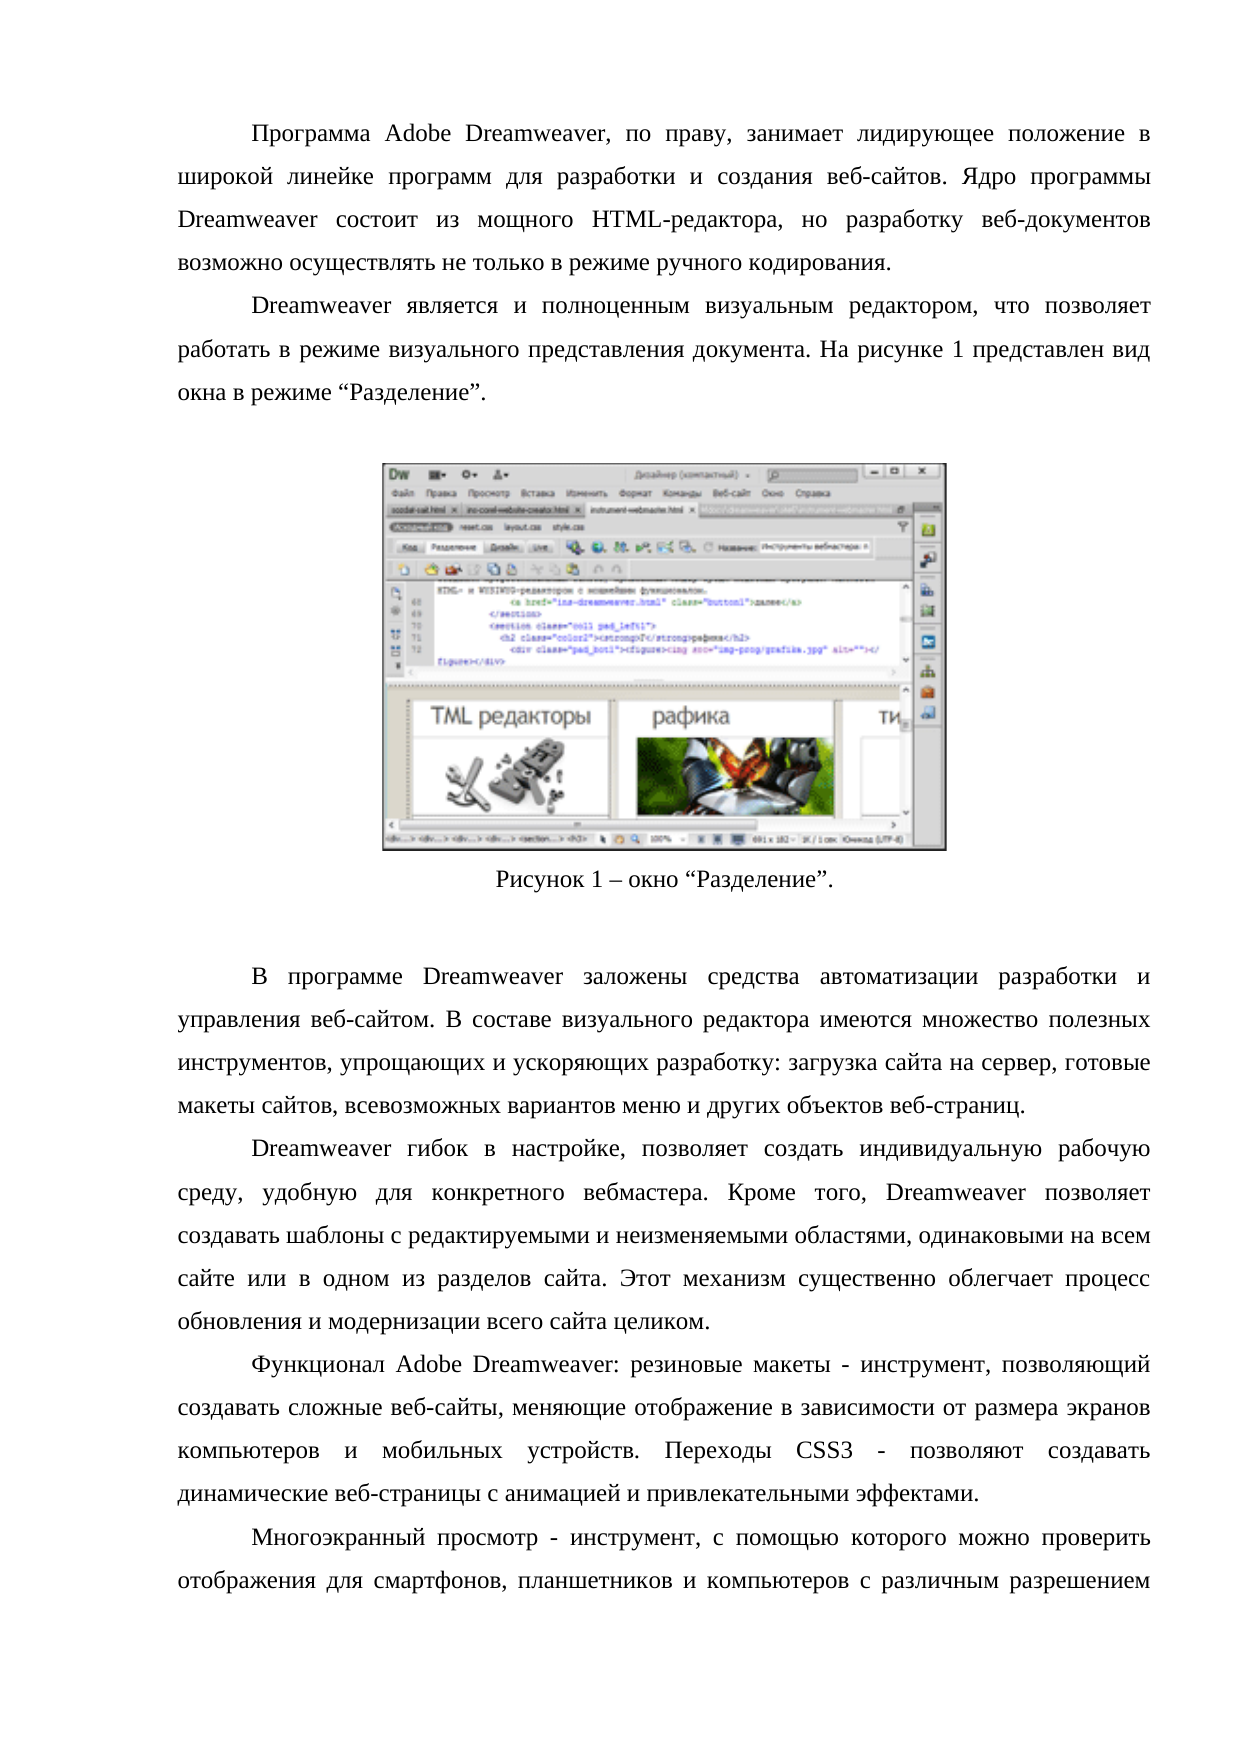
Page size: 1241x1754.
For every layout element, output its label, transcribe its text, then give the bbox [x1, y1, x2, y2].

text Функционал Adobe Dreamweaver: резиновые макеты - инструмент, позволяющий создавать сложные веб-сайты, меняющие отображение в зависимости от размера экранов компьютеров и мобильных устройств. Переходы CSS3 - позволяют создавать динамические веб-страницы с анимацией и привлекательными эффектами. [177, 1349, 1152, 1507]
text В программе Dreamweaver заложены средства автоматизации разработки и управления веб-сайтом. В составе визуального редактора имеются множество полезных инструментов, упрощающих и ускоряющих разработку: загрузка сайта на сервер, готовые макеты сайтов, всевозможных вариантов меню и других объектов веб-страниц. [177, 961, 1152, 1119]
picture [382, 463, 947, 851]
text Рисунок 1 – окно “Разделение”. [177, 864, 1152, 893]
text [177, 1522, 1152, 1593]
text Dreamweaver гибок в настройке, позволяет создать индивидуальную рабочую среду, удобную для конкретного вебмастера. Кроме того, Dreamweaver позволяет создавать шаблоны с редактируемыми и неизменяемыми областями, одинаковыми на всем сайте или в одном из разделов сайта. Этот механизм существенно облегчает процесс обновления и модернизации всего сайта целиком. [177, 1133, 1152, 1335]
text Dreamweaver является и полноценным визуальным редактором, что позволяет работать в режиме визуального представления документа. На рисунке 1 представлен вид окна в режиме “Разделение”. [177, 291, 1152, 406]
text Программа Adobe Dreamweaver, по праву, занимает лидирующее положение в широкой линейке программ для разработки и создания веб-сайтов. Ядро программы Dreamweaver состоит из мощного HTML-редактора, но разработку веб-документов возможно осуществлять не только в режиме ручного кодирования. [177, 118, 1152, 276]
